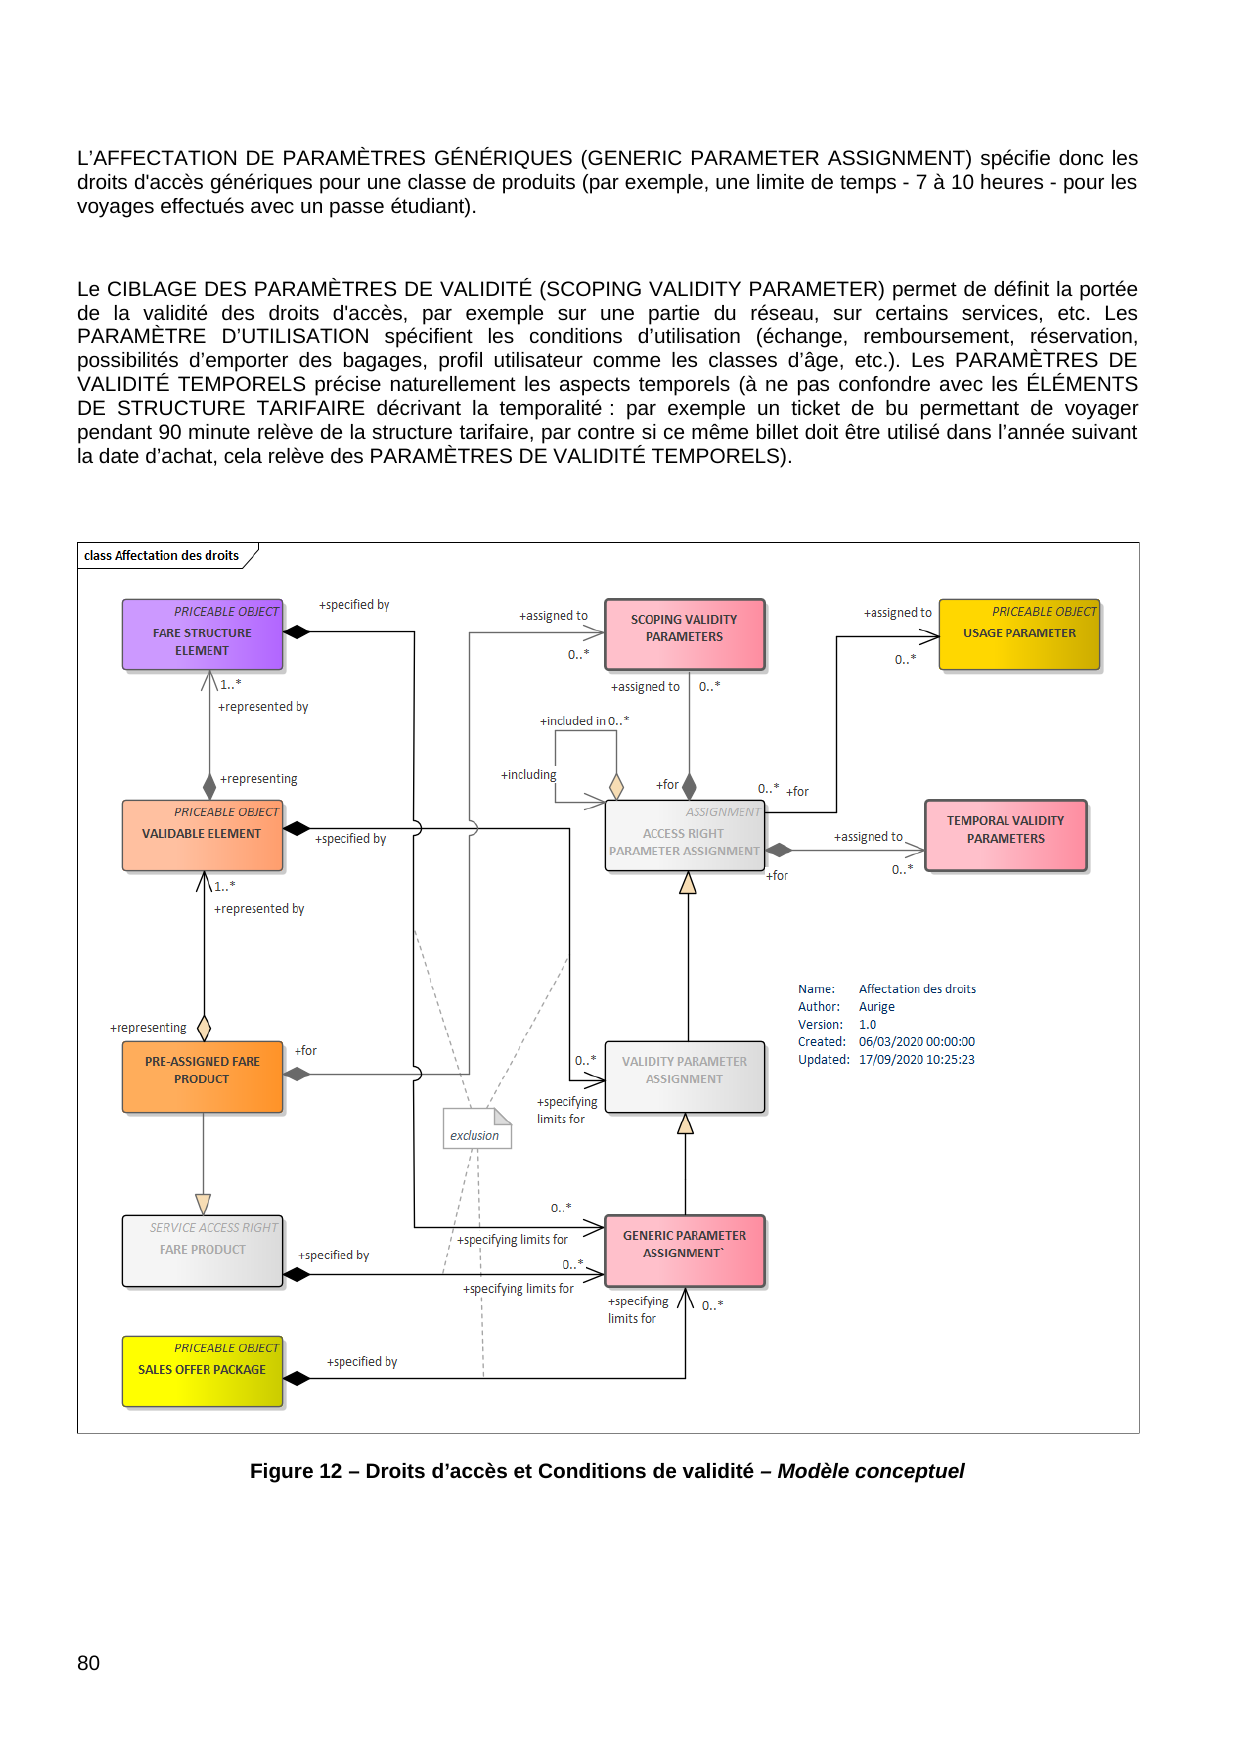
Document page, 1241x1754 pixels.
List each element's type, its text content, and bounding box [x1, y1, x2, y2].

text L’AFFECTATION DE PARAMÈTRES GÉNÉRIQUES (GENERIC PARAMETER ASSIGNMENT) spécifie donc les droits d'accès génériques pour une classe de produits (par exemple, une limite de temps - 7 à 10 heures - pour les voyages effectués avec un passe étudiant). [77, 146, 1140, 218]
text Le CIBLAGE DES PARAMÈTRES DE VALIDITÉ (SCOPING VALIDITY PARAMETER) permet de définit la portée de la validité des droits d'accès, par exemple sur une partie du réseau, sur certains services, etc. Les PARAMÈTRE D’UTILISATION spécifient les conditions d’utilisation (échange, remboursement, réservation, possibilités d’emporter des bagages, profil utilisateur comme les classes d’âge, etc.). Les PARAMÈTRES DE VALIDITÉ TEMPORELS précise naturellement les aspects temporels (à ne pas confondre avec les ÉLÉMENTS DE STRUCTURE TARIFAIRE décrivant la temporalité : par exemple un ticket de bu permettant de voyager pendant 90 minute relève de la structure tarifaire, par contre si ce même billet doit être utilisé dans l’année suivant la date d’achat, cela relève des PARAMÈTRES DE VALIDITÉ TEMPORELS). [77, 276, 1140, 468]
title Figure 12 – Droits d’accès et Conditions de validité – Modèle conceptuel [77, 1459, 1140, 1483]
picture [76, 542, 1140, 1434]
